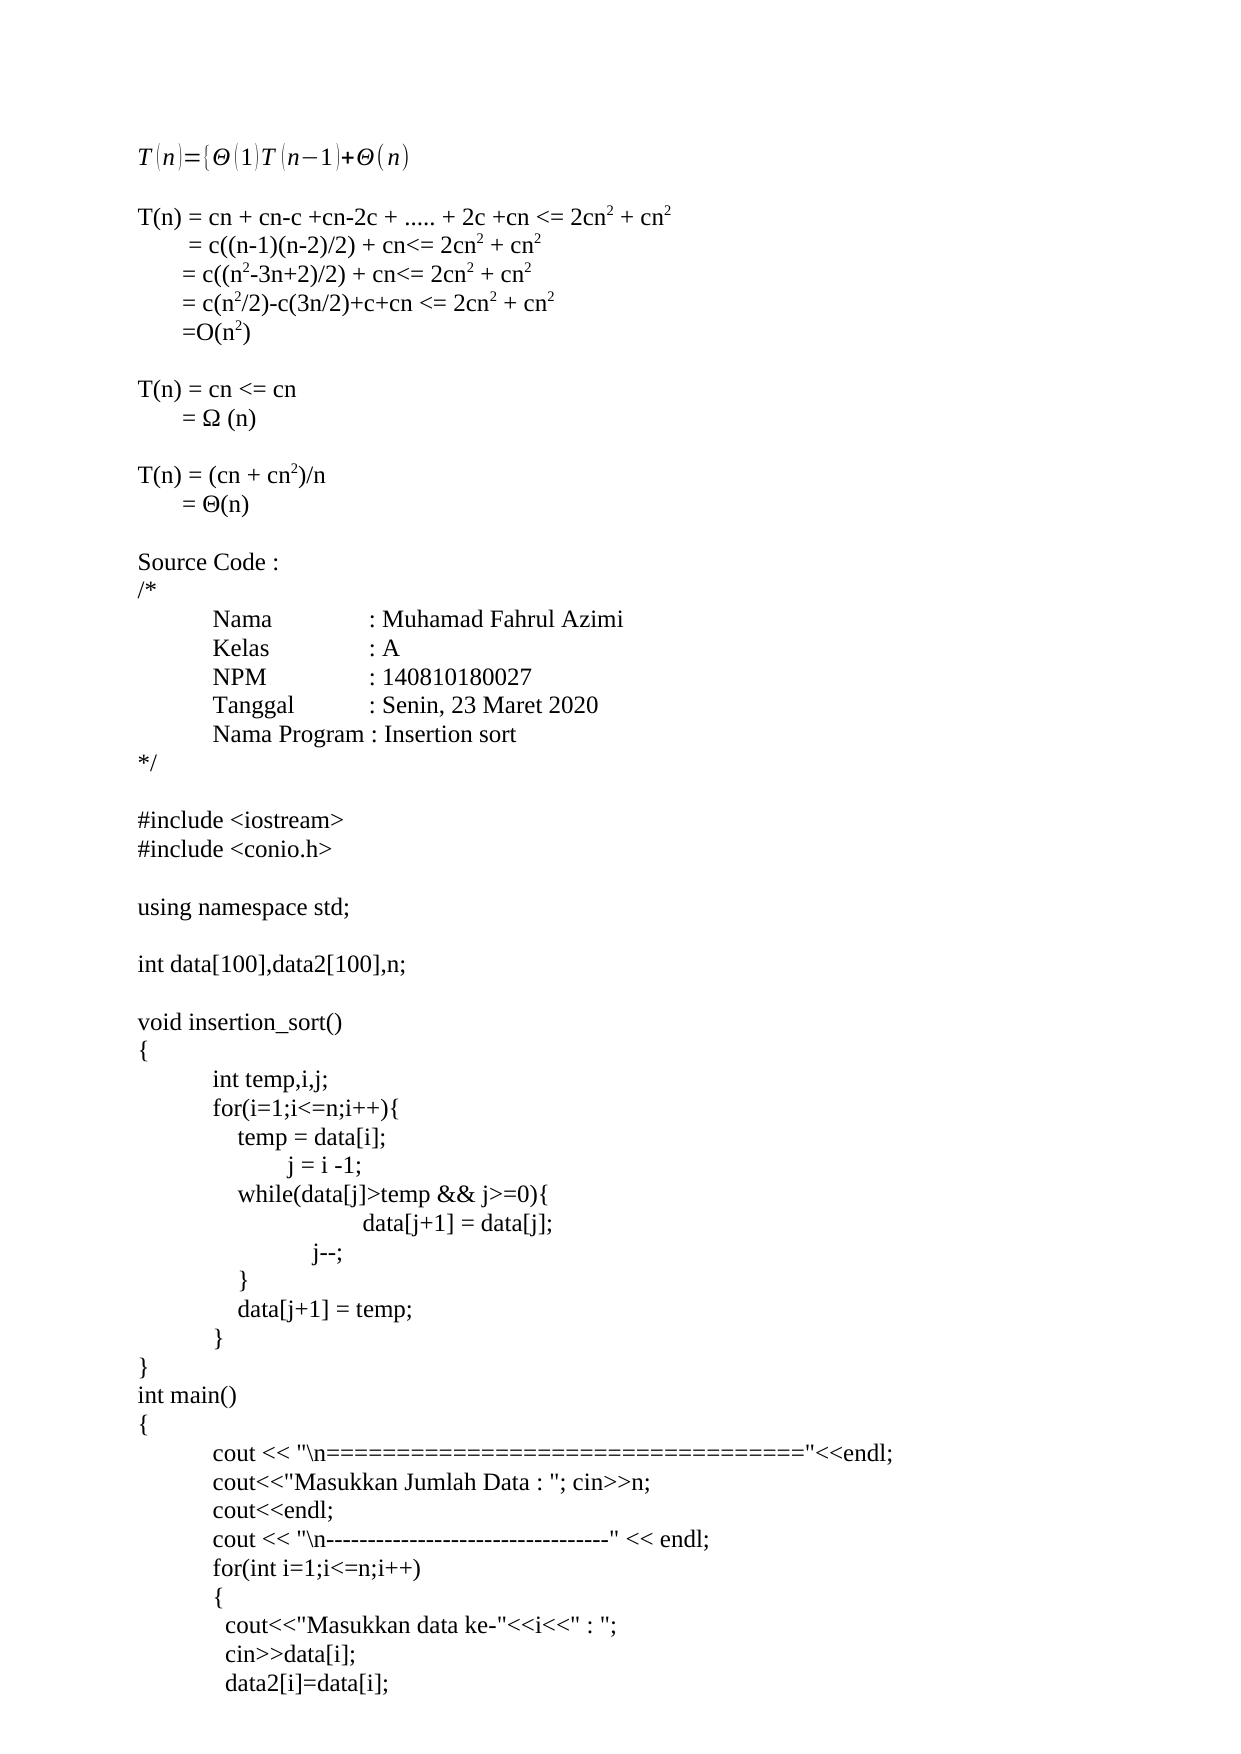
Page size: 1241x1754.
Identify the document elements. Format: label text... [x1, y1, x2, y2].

text data[j+1] = data[j]; [137, 1208, 1103, 1237]
text = Ω (n) [137, 403, 1103, 432]
text = c((n2-3n+2)/2) + cn<= 2cn2 + cn2 [137, 259, 1103, 288]
text for(int i=1;i<=n;i++) [137, 1553, 1103, 1582]
text NPM : 140810180027 [137, 662, 1103, 690]
text int temp,i,j; [137, 1064, 1103, 1093]
text Nama : Muhamad Fahrul Azimi [137, 604, 1103, 633]
text = c((n-1)(n-2)/2) + cn<= 2cn2 + cn2 [137, 230, 1103, 259]
text /* [137, 575, 1103, 604]
text temp = data[i]; [137, 1122, 1103, 1150]
text { [137, 1035, 1103, 1064]
text Nama Program : Insertion sort [137, 719, 1103, 748]
text data2[i]=data[i]; [137, 1668, 1103, 1697]
text j = i -1; [137, 1150, 1103, 1179]
text using namespace std; [137, 892, 1103, 920]
text cout<<"Masukkan Jumlah Data : "; cin>>n; [137, 1467, 1103, 1495]
text void insertion_sort() [137, 1007, 1103, 1035]
text = Θ(n) [137, 489, 1103, 518]
text T(n) = cn <= cn [137, 374, 1103, 403]
text } [137, 1352, 1103, 1380]
text Tanggal : Senin, 23 Maret 2020 [137, 690, 1103, 719]
text { [137, 1409, 1103, 1438]
text cout<<"Masukkan data ke-"<<i<<" : "; [137, 1610, 1103, 1639]
text */ [137, 748, 1103, 777]
text cin>>data[i]; [137, 1639, 1103, 1668]
text = c(n2/2)-c(3n/2)+c+cn <= 2cn2 + cn2 [137, 288, 1103, 317]
text data[j+1] = temp; [137, 1294, 1103, 1323]
text while(data[j]>temp && j>=0){ [137, 1179, 1103, 1208]
text } [137, 1323, 1103, 1352]
text for(i=1;i<=n;i++){ [137, 1093, 1103, 1122]
text Kelas : A [137, 633, 1103, 662]
text #include <iostream> [137, 805, 1103, 834]
text j--; [137, 1237, 1103, 1265]
text int main() [137, 1380, 1103, 1409]
text cout<<endl; [137, 1495, 1103, 1524]
text cout << "\n=================================="<<endl; [137, 1438, 1103, 1467]
text Source Code : [137, 547, 1103, 575]
text =O(n2) [137, 317, 1103, 345]
text T(n) = (cn + cn2)/n [137, 460, 1103, 489]
text T(n) = cn + cn-c +cn-2c + ..... + 2c +cn <= 2cn2 + cn2 [137, 202, 1103, 230]
text } [137, 1265, 1103, 1294]
text #include <conio.h> [137, 834, 1103, 863]
text { [137, 1582, 1103, 1610]
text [137, 1524, 1103, 1553]
text int data[100],data2[100],n; [137, 949, 1103, 978]
